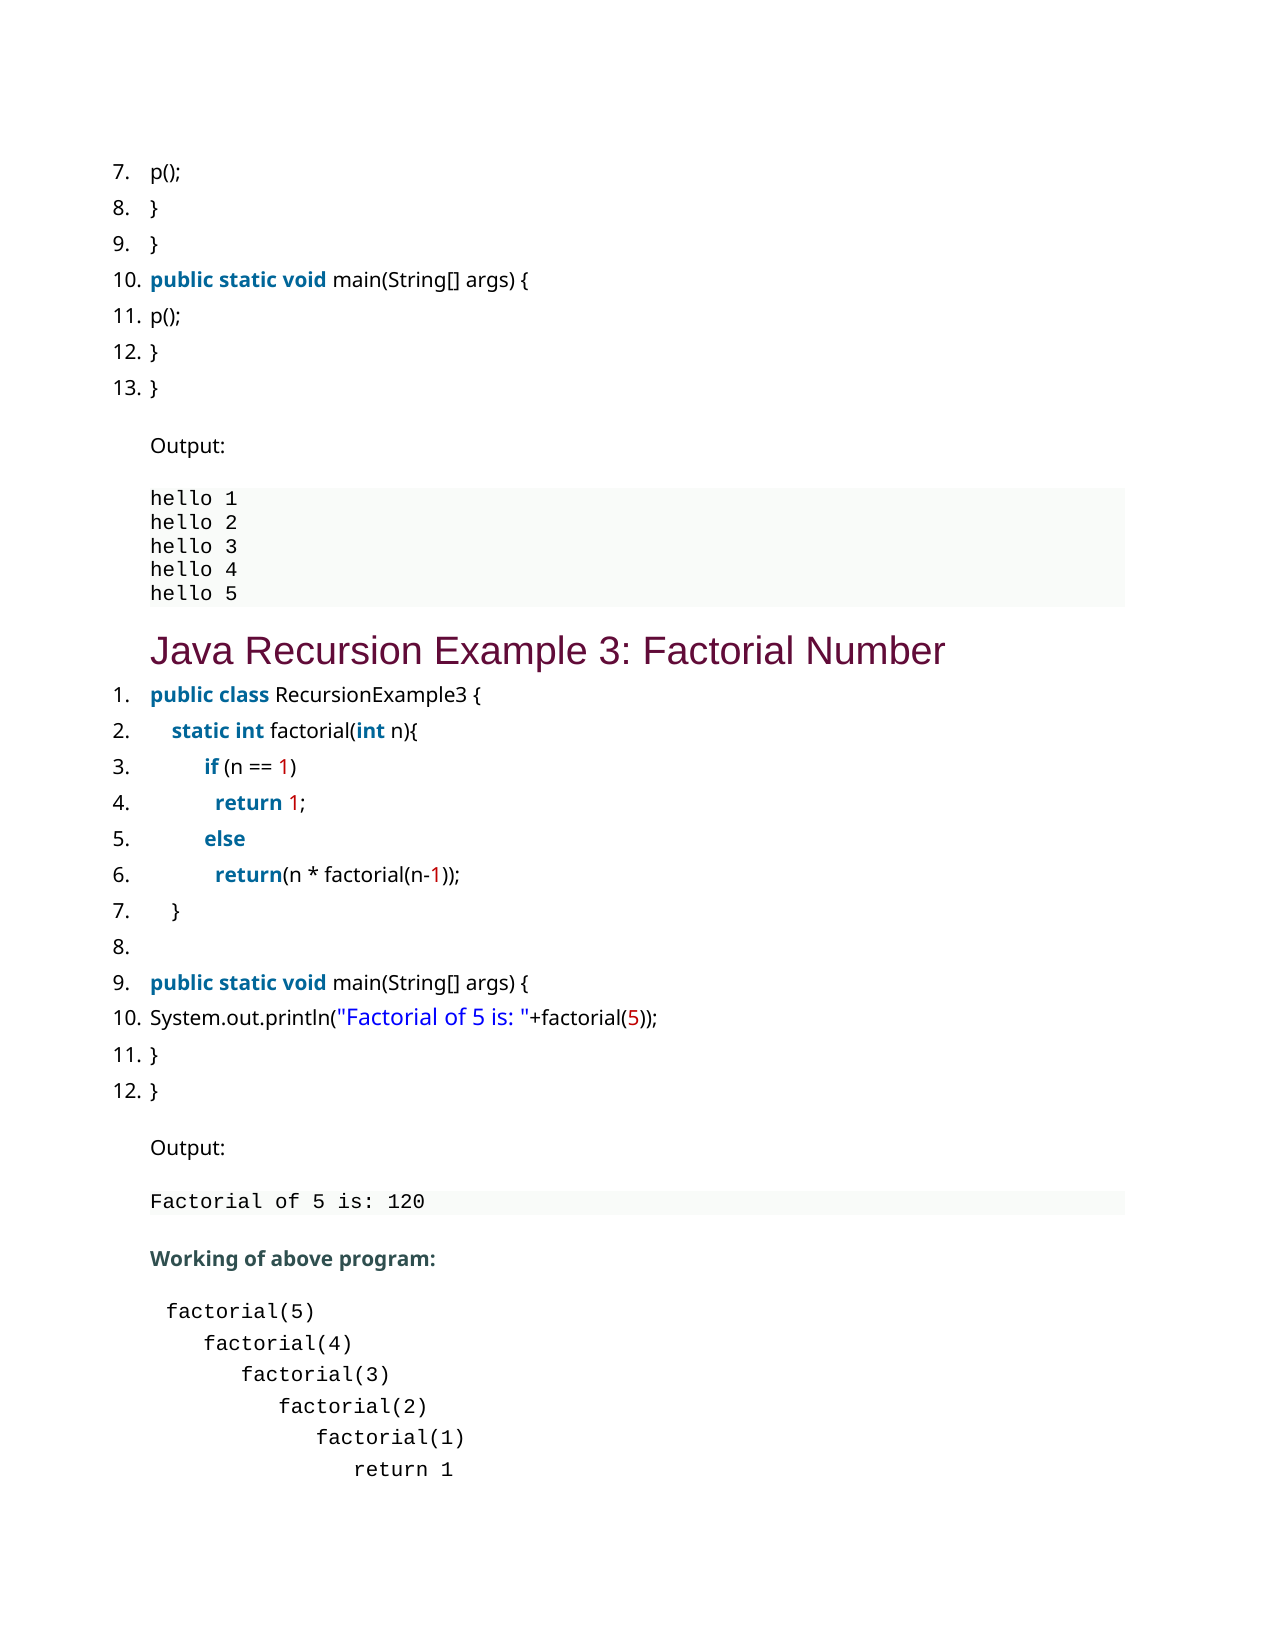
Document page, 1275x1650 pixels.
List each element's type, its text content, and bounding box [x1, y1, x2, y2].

list } [112, 186, 1125, 222]
list } [112, 1068, 1125, 1104]
list } [112, 330, 1125, 366]
list } [112, 222, 1125, 258]
list if (n == 1) [112, 745, 1125, 781]
text Output: [150, 1133, 1125, 1162]
text hello 2 [150, 512, 1125, 536]
text Factorial of 5 is: 120 [150, 1191, 1125, 1215]
list else [112, 817, 1125, 853]
list static int factorial(int n){ [112, 709, 1125, 745]
list p(); [112, 150, 1125, 186]
list } [112, 366, 1125, 402]
subtitle Java Recursion Example 3: Factorial Number [150, 627, 1125, 673]
text factorial(5) [166, 1301, 1125, 1325]
list public static void main(String[] args) { [112, 258, 1125, 294]
text return 1 [166, 1459, 1125, 1482]
list p(); [112, 294, 1125, 330]
list } [112, 889, 1125, 924]
text Working of above program: [150, 1244, 1125, 1272]
text Output: [150, 431, 1125, 459]
text factorial(1) [166, 1427, 1125, 1451]
text hello 1 [150, 488, 1125, 512]
list System.out.println("Factorial of 5 is: "+factorial(5)); [112, 996, 1125, 1032]
text hello 3 [150, 536, 1125, 559]
text factorial(3) [166, 1364, 1125, 1388]
text hello 5 [150, 583, 1125, 607]
text factorial(4) [166, 1333, 1125, 1357]
list public static void main(String[] args) { [112, 961, 1125, 996]
list public class RecursionExample3 { [112, 673, 1125, 709]
text hello 4 [150, 559, 1125, 583]
text factorial(2) [166, 1396, 1125, 1419]
list return(n * factorial(n-1)); [112, 853, 1125, 889]
list } [112, 1032, 1125, 1068]
list return 1; [112, 781, 1125, 817]
